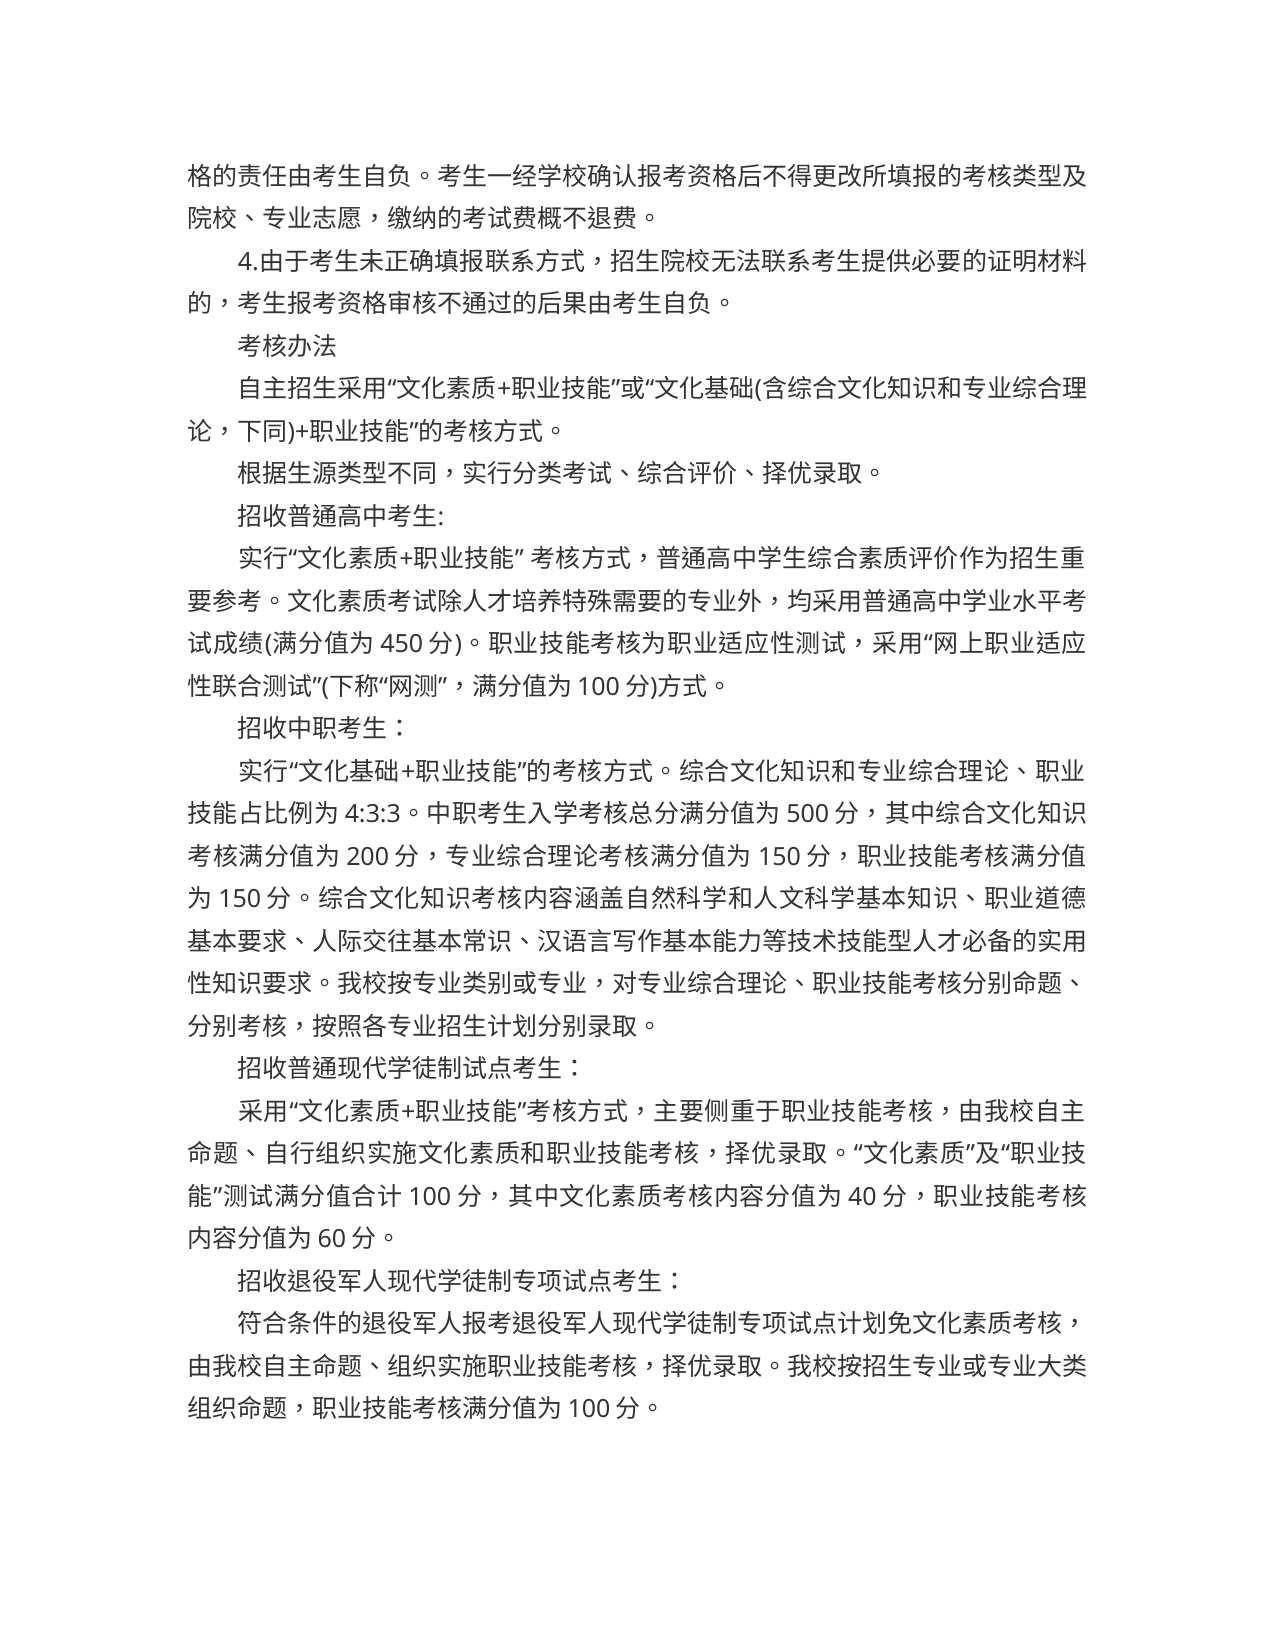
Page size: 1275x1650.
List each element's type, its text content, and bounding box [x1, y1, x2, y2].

text 考核办法 [187, 320, 1087, 362]
text 采用“文化素质+职业技能”考核方式，主要侧重于职业技能考核，由我校自主命题、自行组织实施文化素质和职业技能考核，择优录取。“文化素质”及“职业技能”测试满分值合计100分，其中文化素质考核内容分值为40分，职业技能考核内容分值为60分。 [187, 1085, 1087, 1255]
text 4.由于考生未正确填报联系方式，招生院校无法联系考生提供必要的证明材料的，考生报考资格审核不通过的后果由考生自负。 [187, 235, 1087, 320]
text 招收普通现代学徒制试点考生： [187, 1042, 1087, 1085]
text 实行“文化素质+职业技能” 考核方式，普通高中学生综合素质评价作为招生重要参考。文化素质考试除人才培养特殊需要的专业外，均采用普通高中学业水平考试成绩(满分值为450分)。职业技能考核为职业适应性测试，采用“网上职业适应性联合测试”(下称“网测”，满分值为100分)方式。 [187, 532, 1087, 702]
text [187, 150, 1087, 235]
text 根据生源类型不同，实行分类考试、综合评价、择优录取。 [187, 447, 1087, 490]
text 招收普通高中考生: [187, 490, 1087, 532]
text 实行“文化基础+职业技能”的考核方式。综合文化知识和专业综合理论、职业技能占比例为4:3:3。中职考生入学考核总分满分值为500分，其中综合文化知识考核满分值为200分，专业综合理论考核满分值为150分，职业技能考核满分值为150分。综合文化知识考核内容涵盖自然科学和人文科学基本知识、职业道德基本要求、人际交往基本常识、汉语言写作基本能力等技术技能型人才必备的实用性知识要求。我校按专业类别或专业，对专业综合理论、职业技能考核分别命题、分别考核，按照各专业招生计划分别录取。 [187, 745, 1087, 1042]
text 自主招生采用“文化素质+职业技能”或“文化基础(含综合文化知识和专业综合理论，下同)+职业技能”的考核方式。 [187, 362, 1087, 447]
text 招收中职考生： [187, 702, 1087, 745]
text 符合条件的退役军人报考退役军人现代学徒制专项试点计划免文化素质考核，由我校自主命题、组织实施职业技能考核，择优录取。我校按招生专业或专业大类组织命题，职业技能考核满分值为100分。 [187, 1297, 1087, 1471]
text 招收退役军人现代学徒制专项试点考生： [187, 1255, 1087, 1297]
